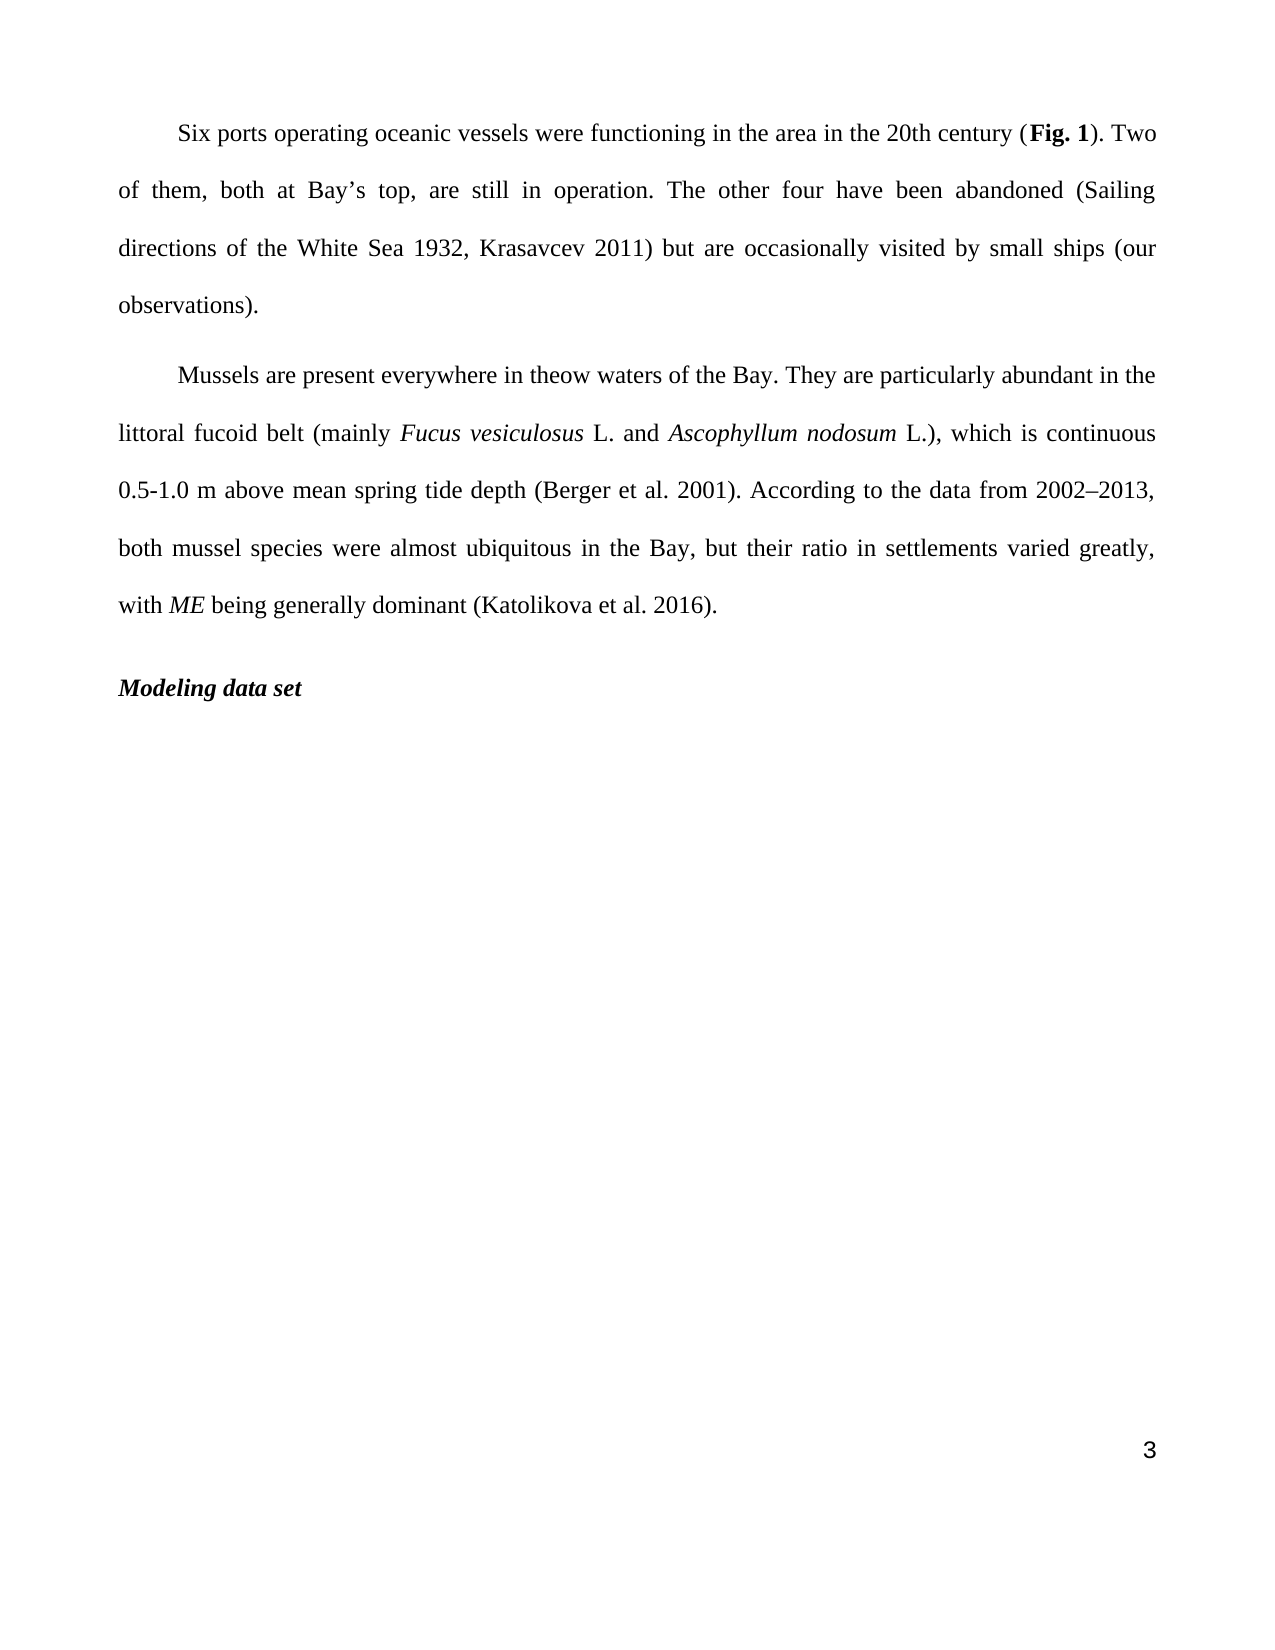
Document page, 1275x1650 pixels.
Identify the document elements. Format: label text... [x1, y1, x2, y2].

subtitle Modeling data set [118, 673, 1157, 702]
text Six ports operating oceanic vessels were functioning in the area in the 20th century (Fig. 1). Two of them, both at Bay’s top, are still in operation. The other four have been abandoned (Sailing directions of the White Sea 1932, Krasavcev 2011) but are occasionally visited by small ships (our observations). [118, 118, 1157, 319]
text Mussels are present everywhere in theow waters of the Bay. They are particularly abundant in the littoral fucoid belt (mainly Fucus vesiculosus L. and Ascophyllum nodosum L.), which is continuous 0.5-1.0 m above mean spring tide depth (Berger et al. 2001). According to the data from 2002–2013, both mussel species were almost ubiquitous in the Bay, but their ratio in settlements varied greatly, with ME being generally dominant (Katolikova et al. 2016). [118, 361, 1157, 619]
